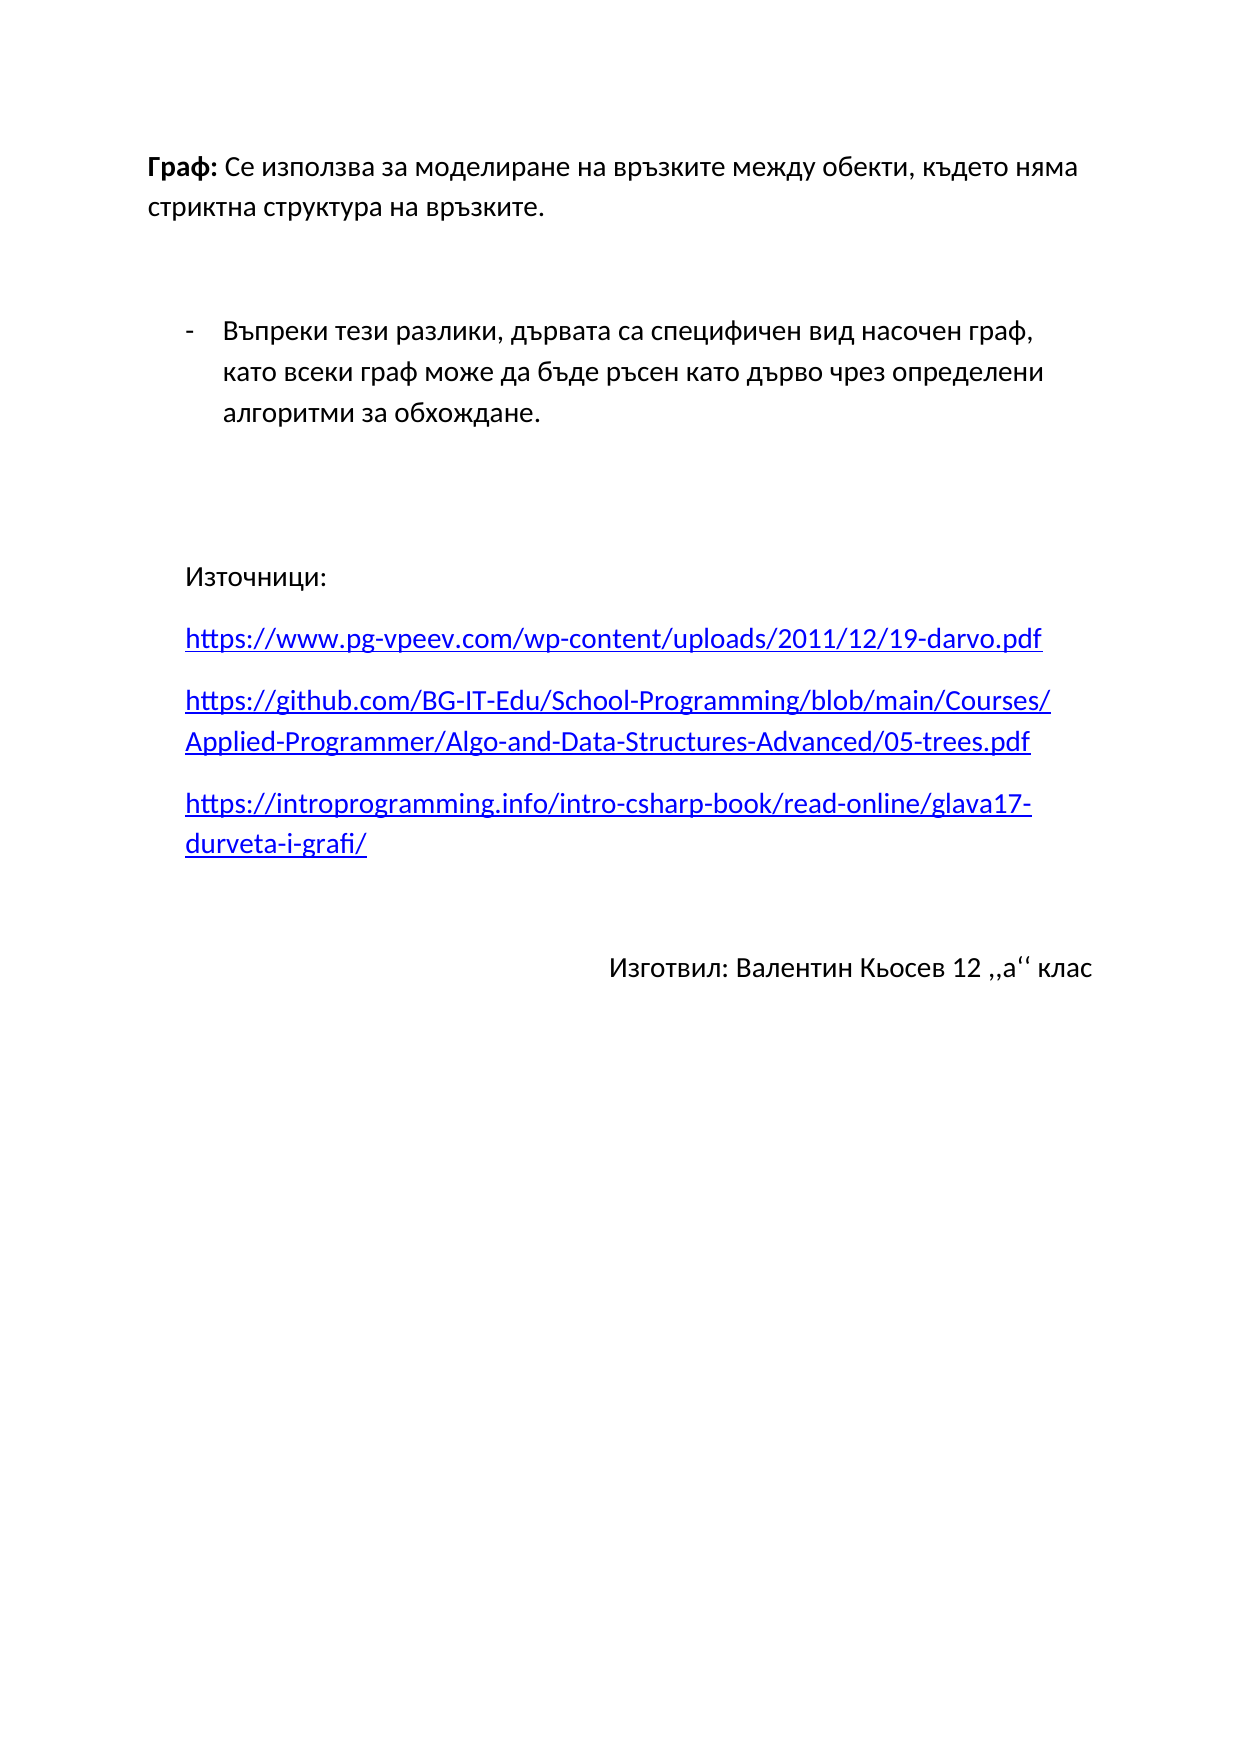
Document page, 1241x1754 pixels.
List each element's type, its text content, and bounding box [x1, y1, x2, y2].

text Изготвил: Валентин Кьосев 12 ,,а‘‘ клас [185, 949, 1093, 985]
text Граф: Се използва за моделиране на връзките между обекти, където няма стриктна структура на връзките. [148, 148, 1093, 224]
text https://github.com/BG-IT-Edu/School-Programming/blob/main/Courses/Applied-Programmer/Algo-and-Data-Structures-Advanced/05-trees.pdf [185, 682, 1093, 758]
text Източници: [185, 558, 1093, 594]
text https://www.pg-vpeev.com/wp-content/uploads/2011/12/19-darvo.pdf [185, 620, 1093, 656]
list Въпреки тези разлики, дървата са специфичен вид насочен граф, като всеки граф може да бъде ръсен като дърво чрез определени алгоритми за обхождане. [185, 312, 1093, 429]
text https://introprogramming.info/intro-csharp-book/read-online/glava17-durveta-i-grafi/ [185, 785, 1093, 861]
